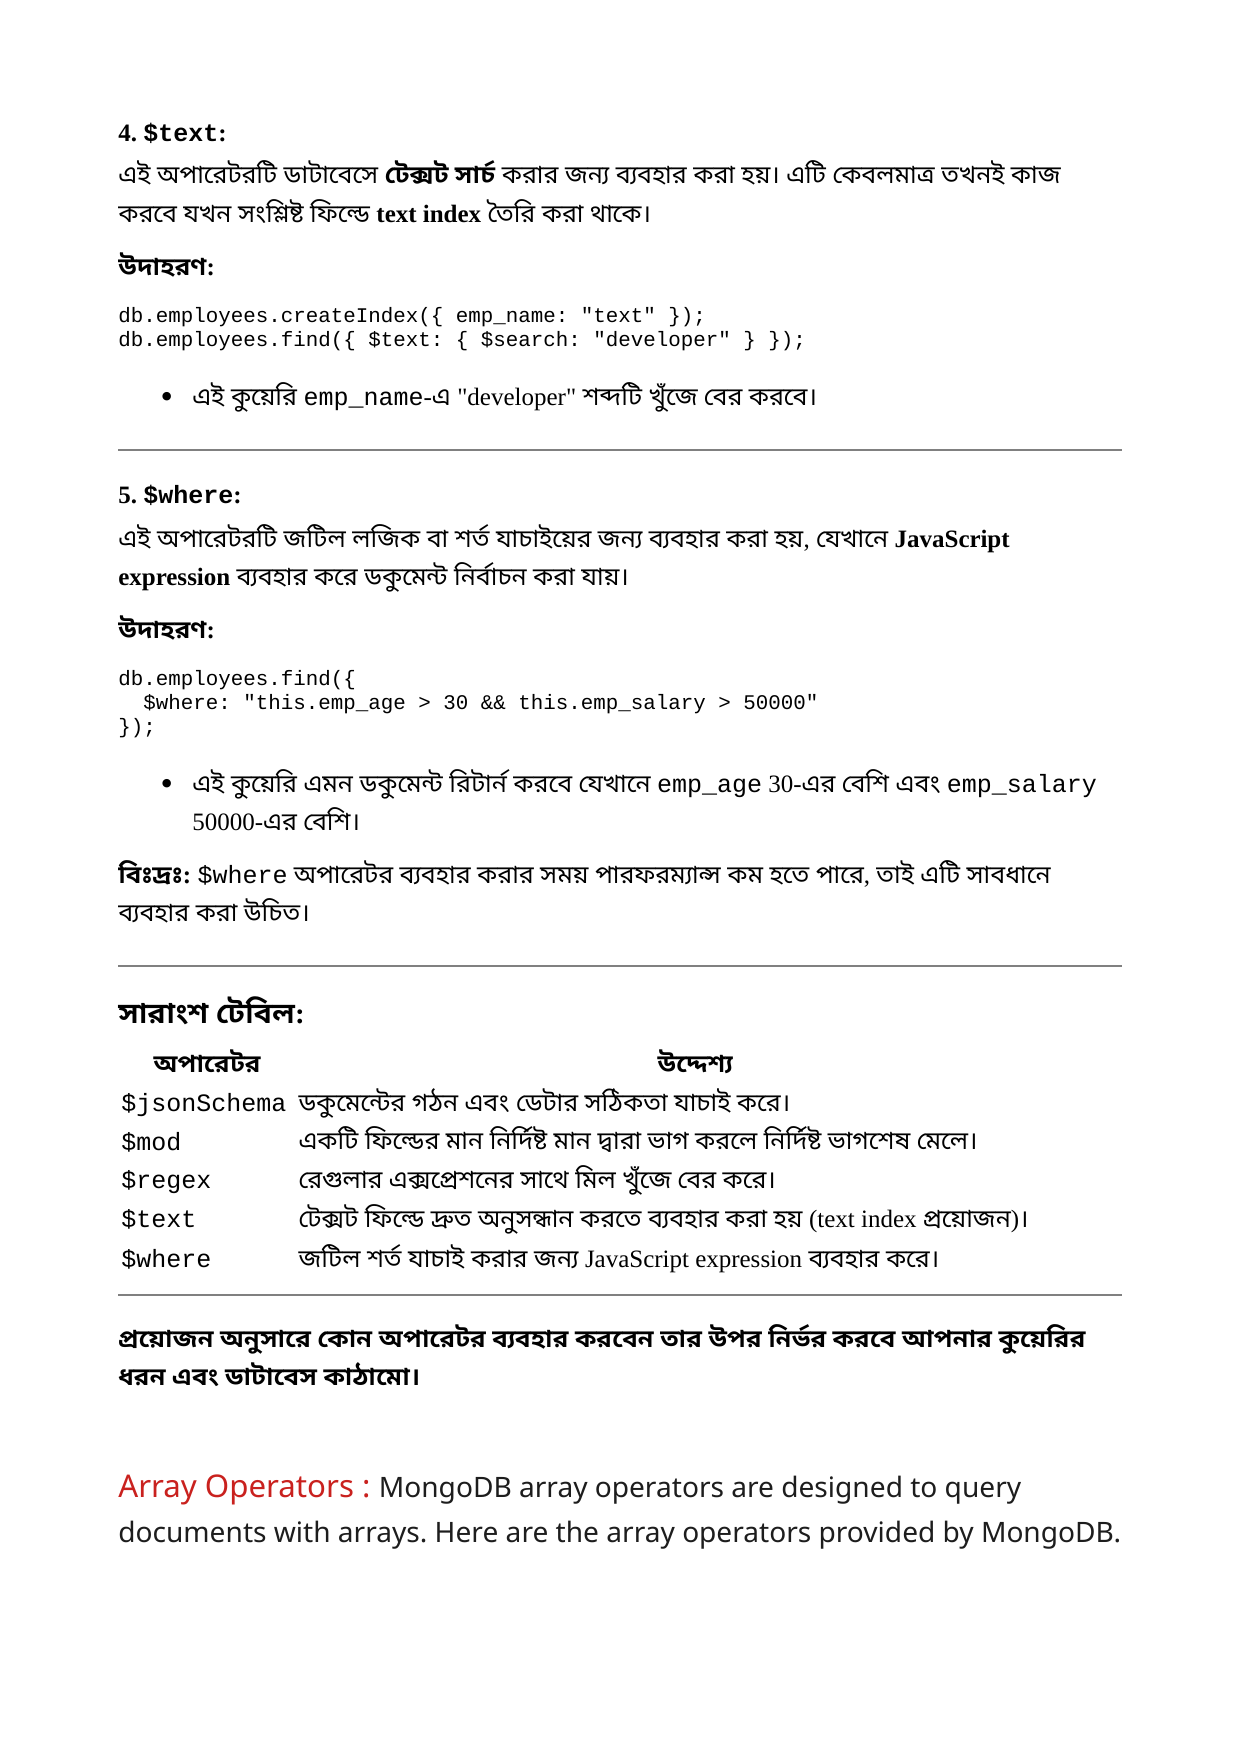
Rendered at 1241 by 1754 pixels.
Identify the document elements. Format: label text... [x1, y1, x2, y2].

text এই অপারেটরটি জটিল লজিক বা শর্ত যাচাইয়ের জন্য ব্যবহার করা হয়, যেখানে JavaScript expression ব্যবহার করে ডকুমেন্ট নির্বাচন করা যায়। [118, 524, 1122, 596]
text উদাহরণ: [118, 615, 1122, 649]
text উদাহরণ: [118, 252, 1122, 286]
subtitle 4. $text: [118, 118, 1122, 149]
table_cell টেক্সট ফিল্ডে দ্রুত অনুসন্ধান করতে ব্যবহার করা হয় (text index প্রয়োজন)। [295, 1201, 1094, 1241]
table_cell $jsonSchema [118, 1086, 295, 1124]
table_cell $where [118, 1241, 295, 1280]
subtitle সারাংশ টেবিল: [118, 996, 1122, 1035]
table_cell একটি ফিল্ডের মান নির্দিষ্ট মান দ্বারা ভাগ করলে নির্দিষ্ট ভাগশেষ মেলে। [295, 1125, 1094, 1163]
subtitle Array Operators : MongoDB array operators are designed to query documents with arrays. Here are the array operators provided by MongoDB. [118, 1464, 1122, 1550]
list এই কুয়েরি emp_name-এ "developer" শব্দটি খুঁজে বের করবে। [162, 382, 1122, 415]
table_cell জটিল শর্ত যাচাই করার জন্য JavaScript expression ব্যবহার করে। [295, 1241, 1094, 1280]
table_cell রেগুলার এক্সপ্রেশনের সাথে মিল খুঁজে বের করে। [295, 1163, 1094, 1201]
table_header অপারেটর [118, 1048, 295, 1086]
text প্রয়োজন অনুসারে কোন অপারেটর ব্যবহার করবেন তার উপর নির্ভর করবে আপনার কুয়েরির ধরন এবং ডাটাবেস কাঠামো। [118, 1326, 1122, 1396]
table_cell $text [118, 1201, 295, 1241]
text }); [118, 716, 1122, 739]
text db.employees.find({ $text: { $search: "developer" } }); [118, 329, 1122, 352]
text db.employees.find({ [118, 668, 1122, 692]
subtitle 5. $where: [118, 480, 1122, 511]
list এই কুয়েরি এমন ডকুমেন্ট রিটার্ন করবে যেখানে emp_age 30-এর বেশি এবং emp_salary 50000-এর বেশি। [162, 769, 1122, 841]
table_cell $mod [118, 1125, 295, 1163]
table_header উদ্দেশ্য [295, 1048, 1094, 1086]
text এই অপারেটরটি ডাটাবেসে টেক্সট সার্চ করার জন্য ব্যবহার করা হয়। এটি কেবলমাত্র তখনই কাজ করবে যখন সংশ্লিষ্ট ফিল্ডে text index তৈরি করা থাকে। [118, 161, 1122, 232]
table_cell ডকুমেন্টের গঠন এবং ডেটার সঠিকতা যাচাই করে। [295, 1086, 1094, 1124]
table_cell $regex [118, 1163, 295, 1201]
text db.employees.createIndex({ emp_name: "text" }); [118, 305, 1122, 329]
text $where: "this.emp_age > 30 && this.emp_salary > 50000" [118, 692, 1122, 716]
text বিঃদ্রঃ: $where অপারেটর ব্যবহার করার সময় পারফরম্যান্স কম হতে পারে, তাই এটি সাবধানে ব্যবহার করা উচিত। [118, 860, 1122, 931]
